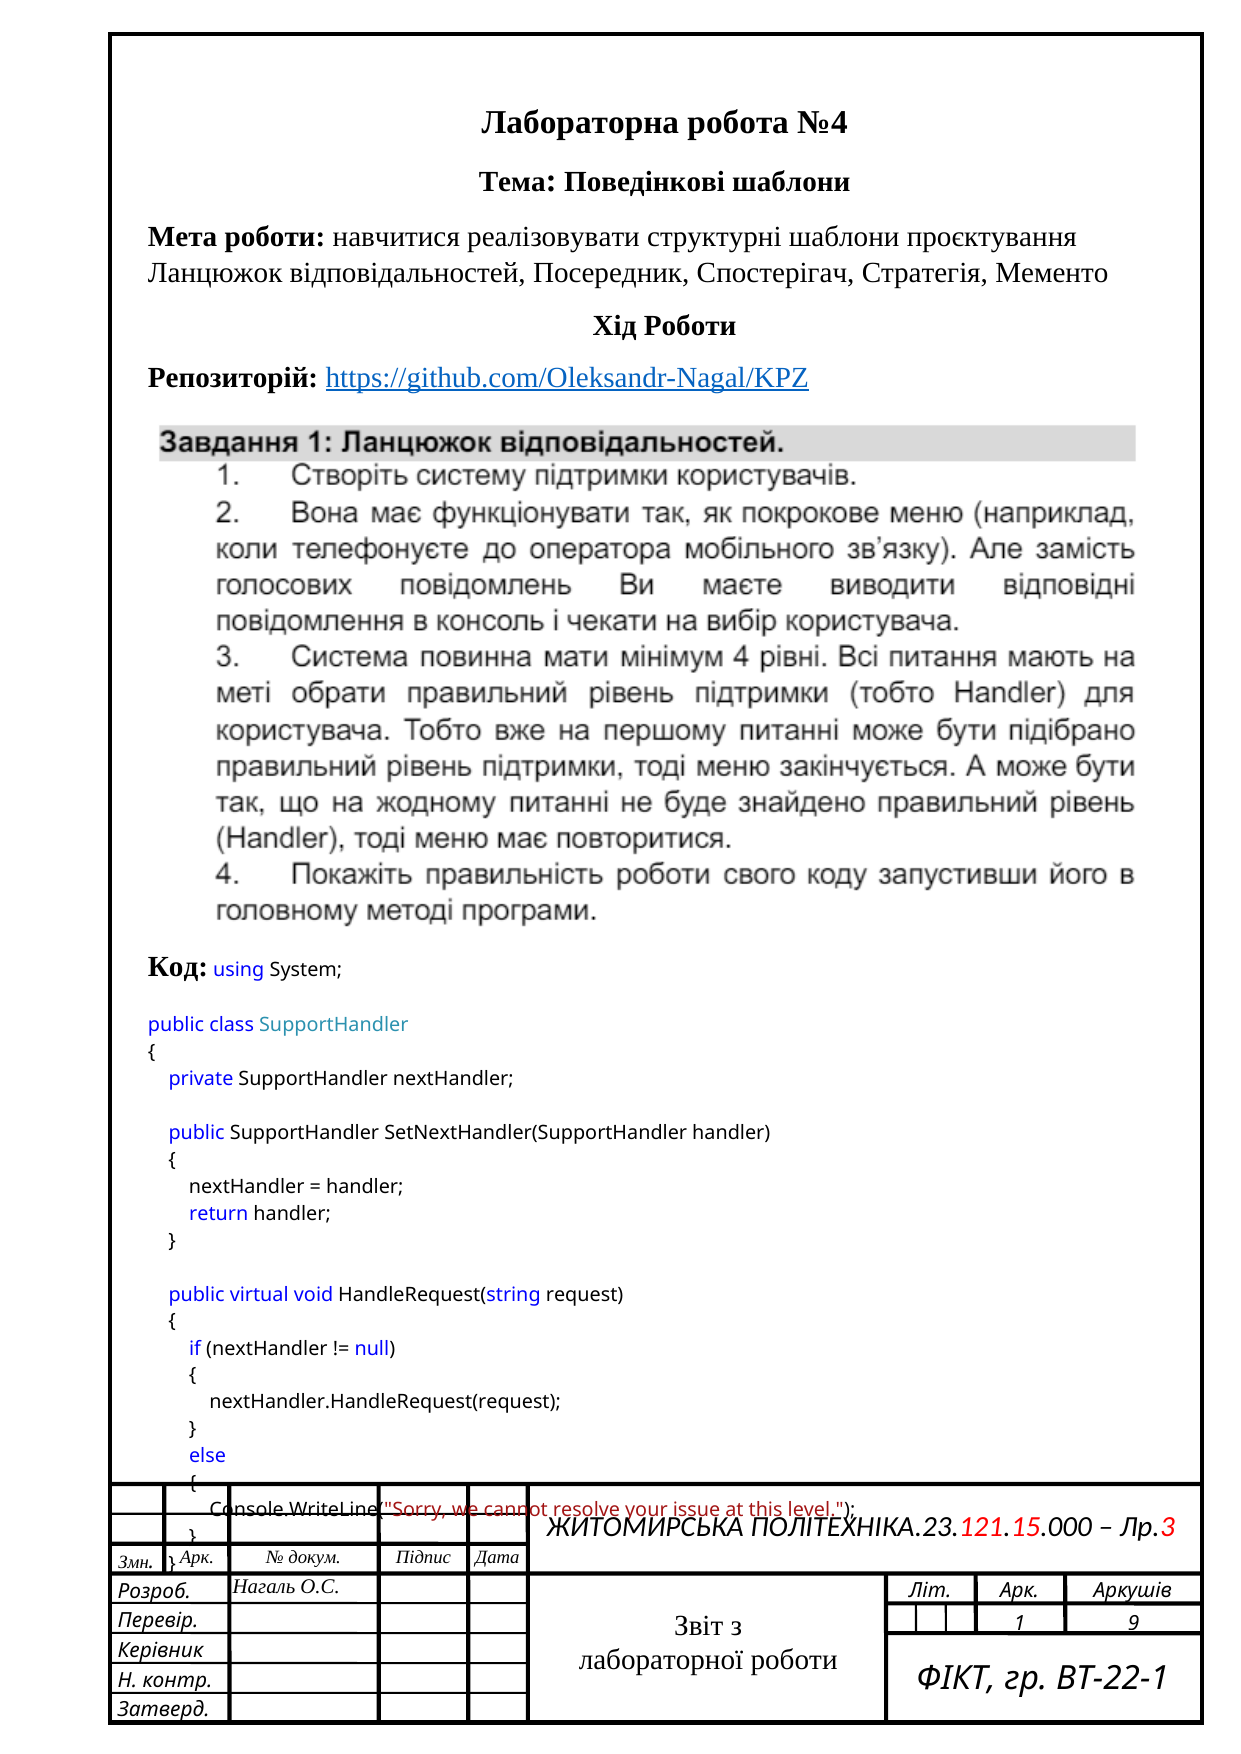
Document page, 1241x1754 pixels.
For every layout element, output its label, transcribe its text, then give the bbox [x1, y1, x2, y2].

text Мета роботи: навчитися реалізовувати структурні шаблони проєктування Ланцюжок відповідальностей, Посередник, Спостерігач, Стратегія, Мементо [148, 219, 1181, 288]
text if (nextHandler != null) [148, 1334, 1181, 1361]
text { [148, 1307, 1181, 1334]
text { [148, 1145, 1181, 1172]
text } [148, 1549, 1181, 1577]
text Лабораторна робота №4 [148, 103, 1181, 141]
text else [148, 1442, 1181, 1469]
text private SupportHandler nextHandler; [148, 1064, 1181, 1091]
text } [148, 1415, 1181, 1442]
text public class SupportHandler [148, 1010, 1181, 1037]
text return handler; [148, 1199, 1181, 1226]
text public virtual void HandleRequest(string request) [148, 1280, 1181, 1307]
text nextHandler.HandleRequest(request); [148, 1388, 1181, 1415]
text public SupportHandler SetNextHandler(SupportHandler handler) [148, 1118, 1181, 1145]
text Репозиторій: https://github.com/Oleksandr-Nagal/KPZ [148, 360, 1181, 394]
text Код: using System; [148, 949, 1181, 983]
text } [148, 1523, 1181, 1549]
picture [147, 413, 1172, 931]
text Тема: Поведінкові шаблони [148, 161, 1181, 199]
text Хід Роботи [148, 308, 1181, 341]
text { [148, 1037, 1181, 1064]
text nextHandler = handler; [148, 1172, 1181, 1199]
text { [148, 1361, 1181, 1388]
text { [148, 1469, 1181, 1496]
text Console.WriteLine("Sorry, we cannot resolve your issue at this level."); [148, 1496, 1181, 1523]
text } [148, 1226, 1181, 1253]
